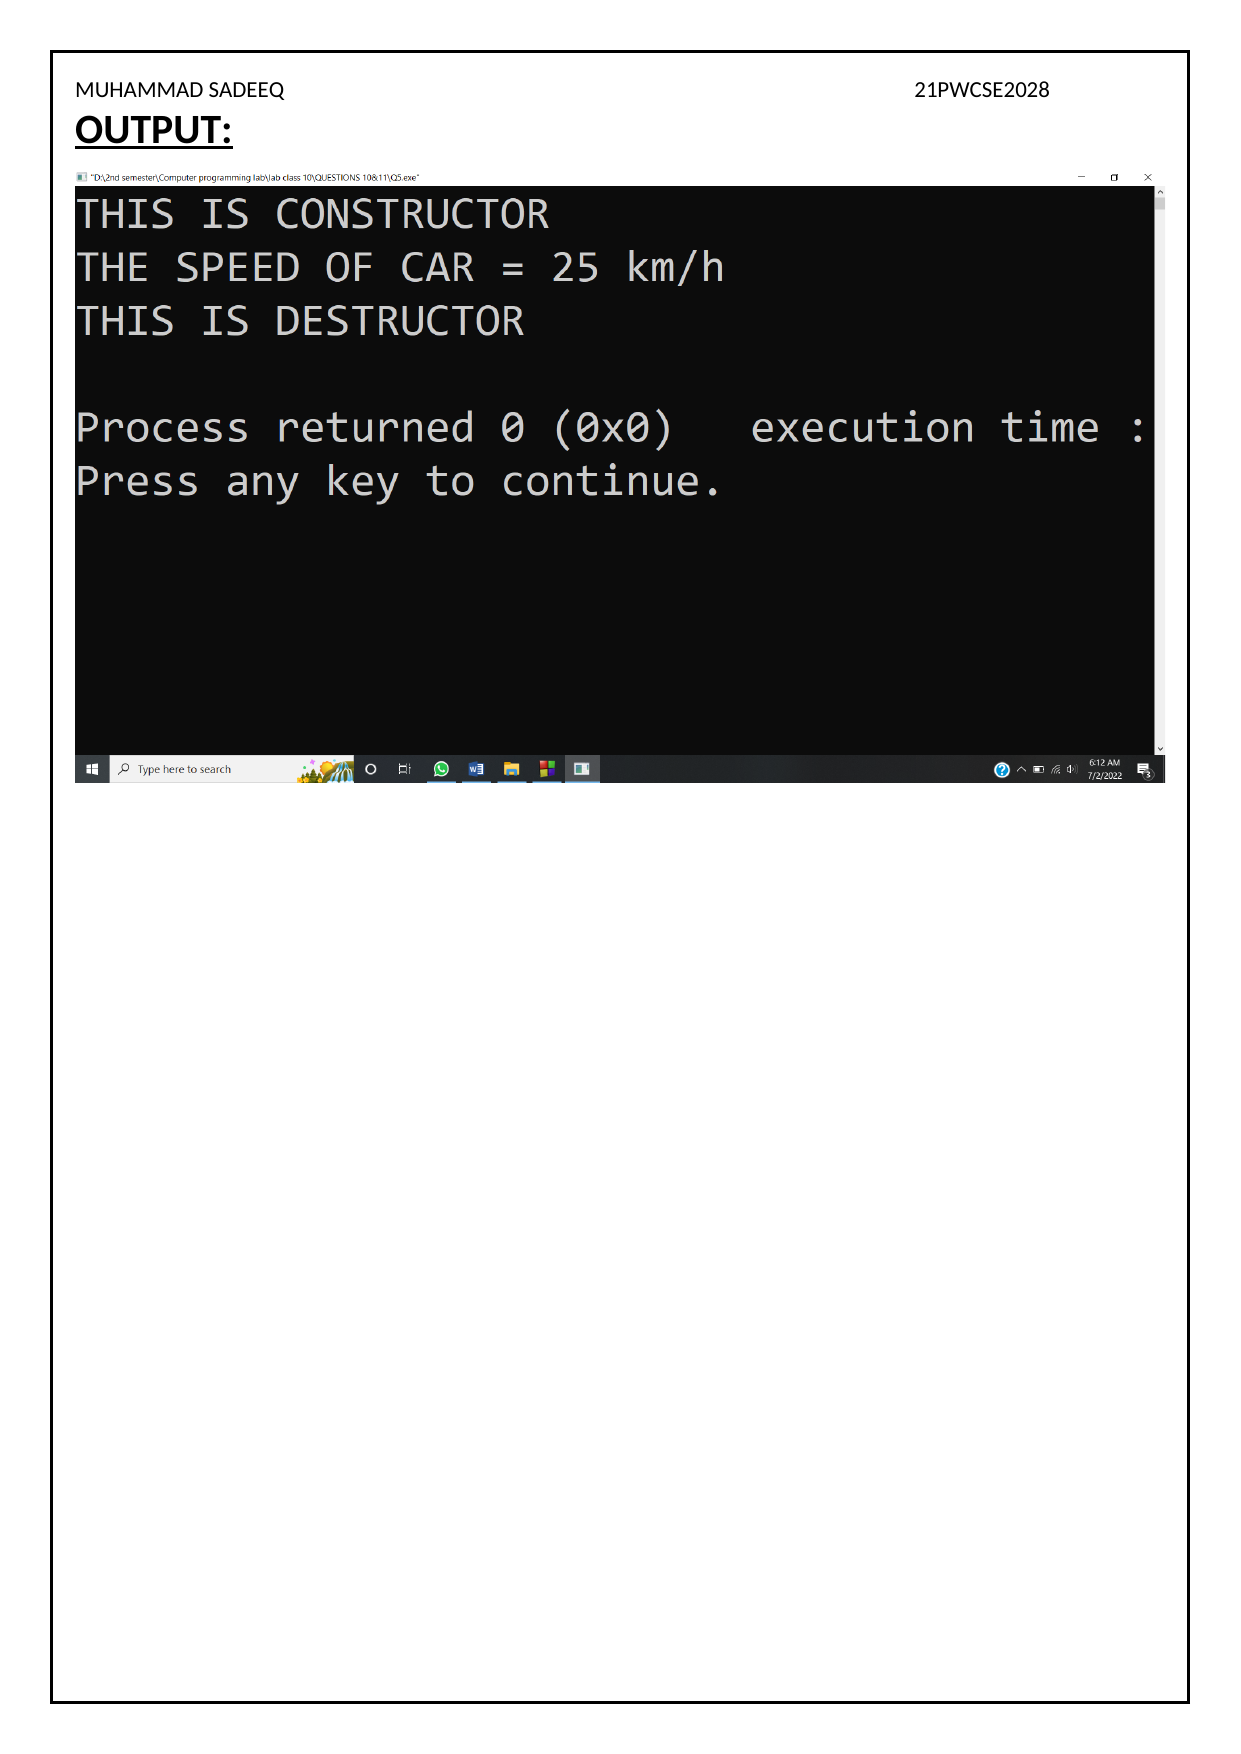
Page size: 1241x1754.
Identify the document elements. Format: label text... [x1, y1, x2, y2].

picture [75, 169, 1166, 783]
text OUTPUT: [75, 103, 983, 169]
